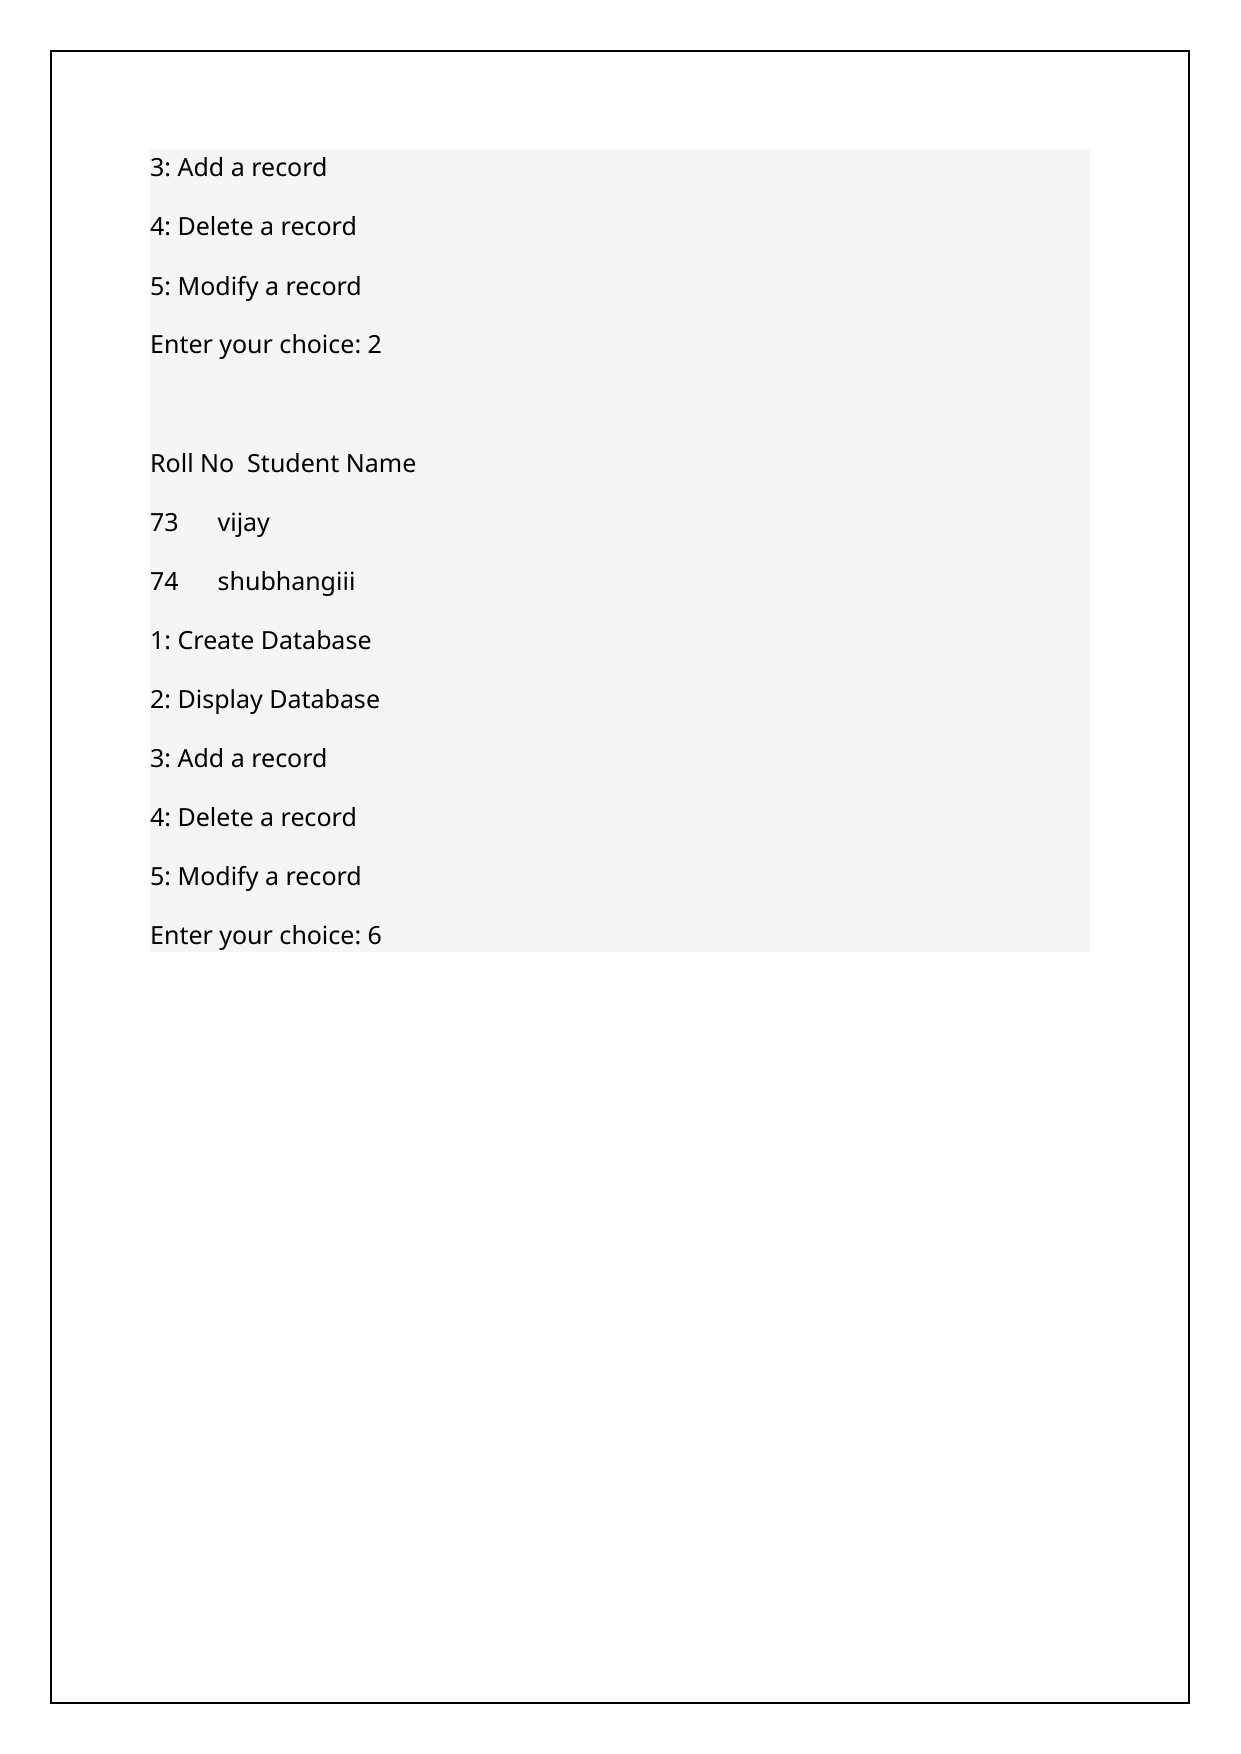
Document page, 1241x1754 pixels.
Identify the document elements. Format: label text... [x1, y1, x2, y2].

text 5: Modify a record [150, 268, 1090, 302]
text 4: Delete a record [150, 209, 1090, 243]
text Enter your choice: 6 [150, 918, 1090, 952]
text Roll No Student Name [150, 445, 1090, 479]
text 1: Create Database [150, 622, 1090, 657]
text 74 shubhangiii [150, 563, 1090, 597]
text 3: Add a record [150, 741, 1090, 775]
text 2: Display Database [150, 682, 1090, 716]
text 3: Add a record [150, 150, 1090, 184]
text 5: Modify a record [150, 859, 1090, 893]
text 4: Delete a record [150, 800, 1090, 834]
text 73 vijay [150, 504, 1090, 538]
text Enter your choice: 2 [150, 327, 1090, 361]
